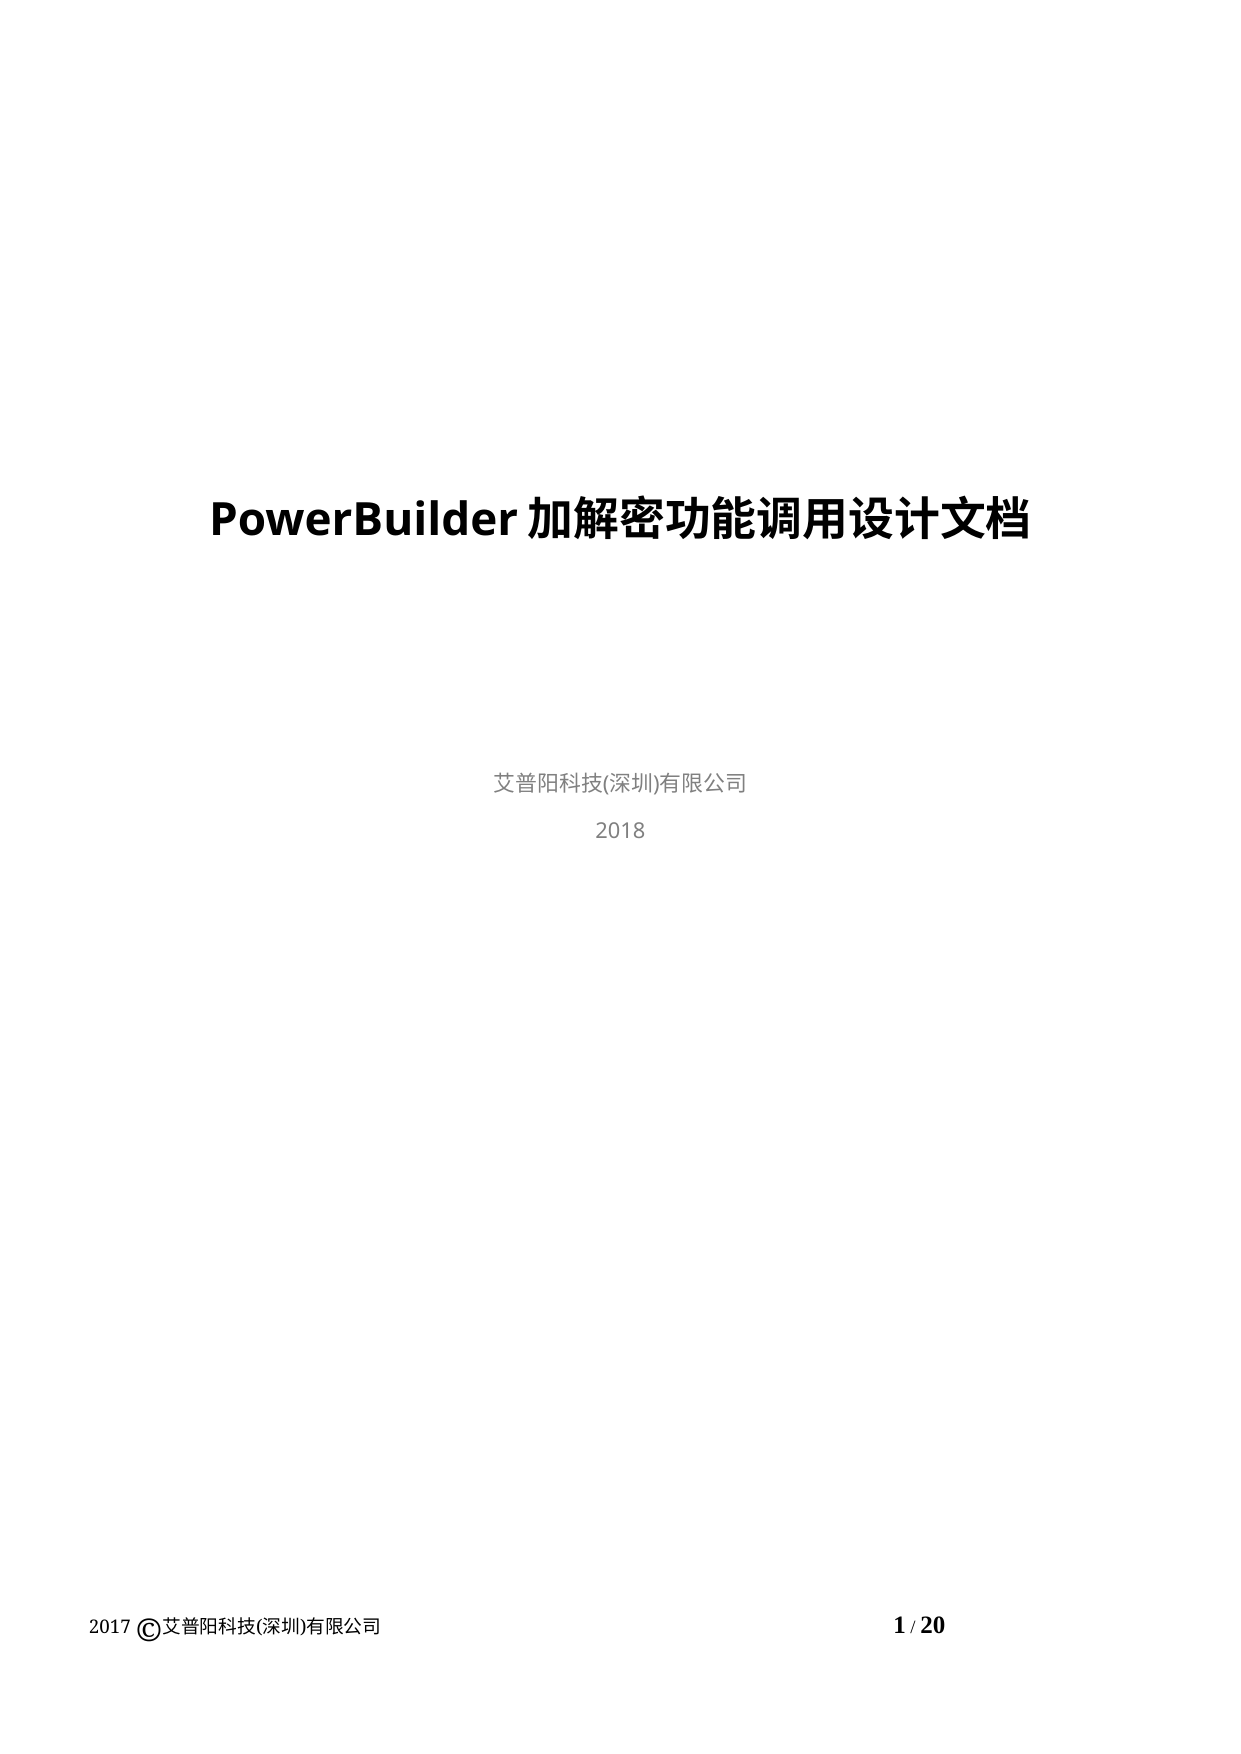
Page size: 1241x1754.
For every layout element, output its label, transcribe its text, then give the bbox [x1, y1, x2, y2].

text 2018 [89, 814, 1152, 846]
text PowerBuilder加解密功能调用设计文档 [89, 467, 1152, 564]
text 艾普阳科技(深圳)有限公司 [89, 765, 1152, 798]
